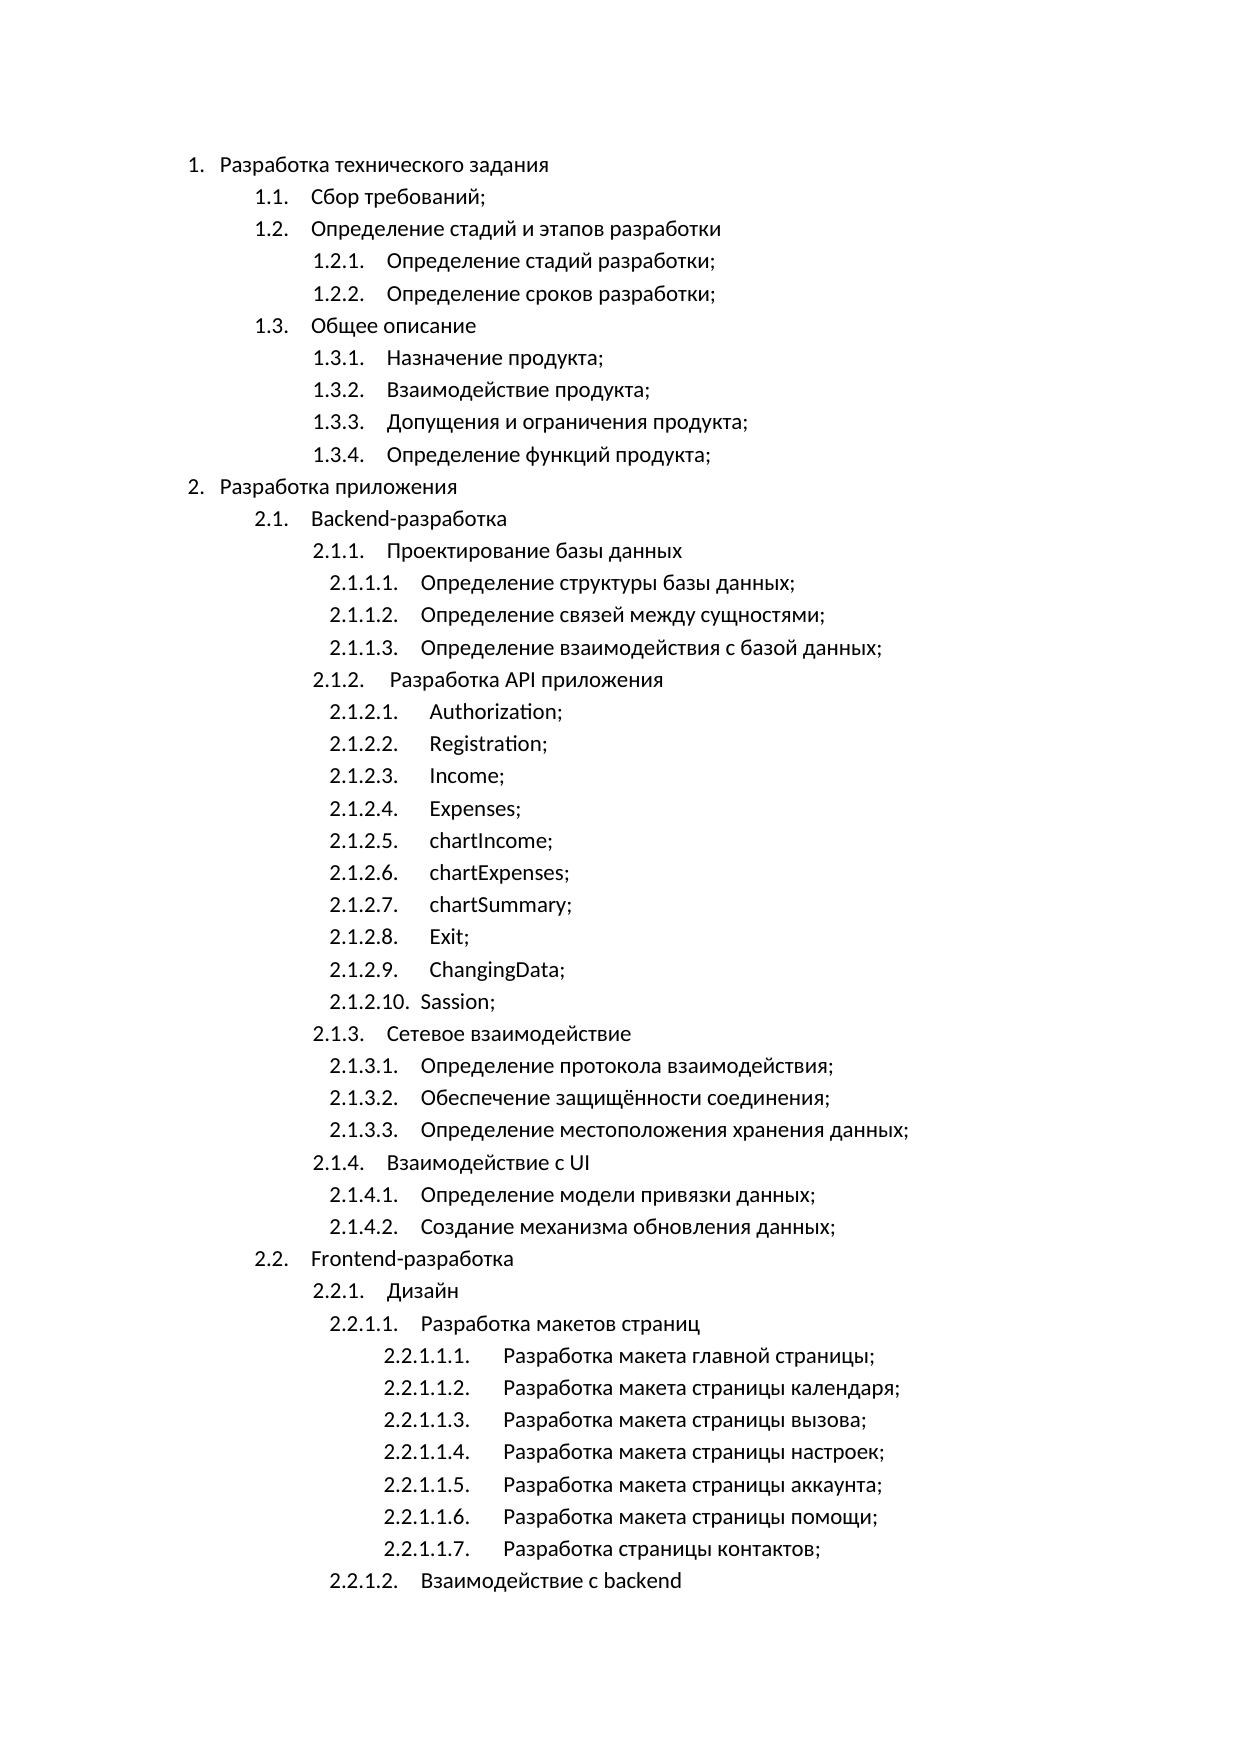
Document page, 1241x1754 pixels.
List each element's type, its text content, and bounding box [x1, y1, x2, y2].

text 2.2.1.1.6. Разработка макета страницы помощи; [383, 1502, 1090, 1530]
text 1.2.2. Определение сроков разработки; [312, 279, 1090, 307]
text 2.2.1.1.1. Разработка макета главной страницы; [383, 1341, 1090, 1369]
text 1.2.1. Определение стадий разработки; [312, 247, 1090, 274]
text 1.3.2. Взаимодействие продукта; [312, 375, 1090, 403]
text 2.2.1.1.4. Разработка макета страницы настроек; [383, 1437, 1090, 1466]
text 2.1.4.2. Создание механизма обновления данных; [329, 1212, 1090, 1240]
text 2.1.2.5. chartIncome; [329, 826, 1090, 854]
text 2.1.2.6. chartExpenses; [329, 858, 1090, 886]
text 2.1.2.9. ChangingData; [329, 955, 1090, 983]
text 2.1.1.1. Определение структуры базы данных; [329, 568, 1090, 596]
text 2.2.1.2. Взаимодействие с backend [329, 1566, 1090, 1594]
text 2.1.3.1. Определение протокола взаимодействия; [329, 1051, 1090, 1079]
text 2.2.1.1.3. Разработка макета страницы вызова; [383, 1405, 1090, 1433]
text 2.1.2.3. Income; [329, 762, 1090, 789]
text 2. Разработка приложения [187, 472, 1090, 500]
text 2.1.1. Проектирование базы данных [312, 536, 1090, 564]
text 1.3.4. Определение функций продукта; [312, 440, 1090, 468]
text 1.3. Общее описание [254, 311, 1090, 339]
text 2.1.3. Сетевое взаимодействие [312, 1019, 1090, 1047]
text 2.2.1.1.5. Разработка макета страницы аккаунта; [383, 1470, 1090, 1498]
text 1.1. Сбор требований; [254, 182, 1090, 210]
text 2.2.1. Дизайн [312, 1277, 1090, 1304]
text 2.2. Frontend-разработка [254, 1244, 1090, 1272]
text 2.2.1.1. Разработка макетов страниц [329, 1309, 1090, 1337]
text 2.1.2.2. Registration; [329, 729, 1090, 757]
text 1. Разработка технического задания [187, 150, 1090, 178]
text 2.1.2.7. chartSummary; [329, 890, 1090, 918]
text 2.1.2.10. Sassion; [329, 987, 1090, 1015]
text 2.1.4.1. Определение модели привязки данных; [329, 1180, 1090, 1208]
text 2.2.1.1.7. Разработка страницы контактов; [383, 1534, 1090, 1562]
text 2.1.1.3. Определение взаимодействия с базой данных; [329, 633, 1090, 661]
text 2.1.2.1. Authorization; [329, 697, 1090, 725]
text 2.1.2.4. Expenses; [329, 794, 1090, 822]
text 1.3.1. Назначение продукта; [312, 343, 1090, 371]
text 2.1.3.2. Обеспечение защищённости соединения; [329, 1083, 1090, 1111]
text 2.1.3.3. Определение местоположения хранения данных; [329, 1116, 1090, 1144]
text 2.1.4. Взаимодействие с UI [312, 1148, 1090, 1176]
text 2.1.2. Разработка API приложения [312, 665, 1090, 693]
text 2.1.2.8. Exit; [329, 922, 1090, 951]
text 2.1.1.2. Определение связей между сущностями; [329, 601, 1090, 629]
text 2.1. Backend-разработка [254, 504, 1090, 532]
text 1.3.3. Допущения и ограничения продукта; [312, 407, 1090, 436]
text 1.2. Определение стадий и этапов разработки [254, 214, 1090, 242]
text 2.2.1.1.2. Разработка макета страницы календаря; [383, 1373, 1090, 1401]
